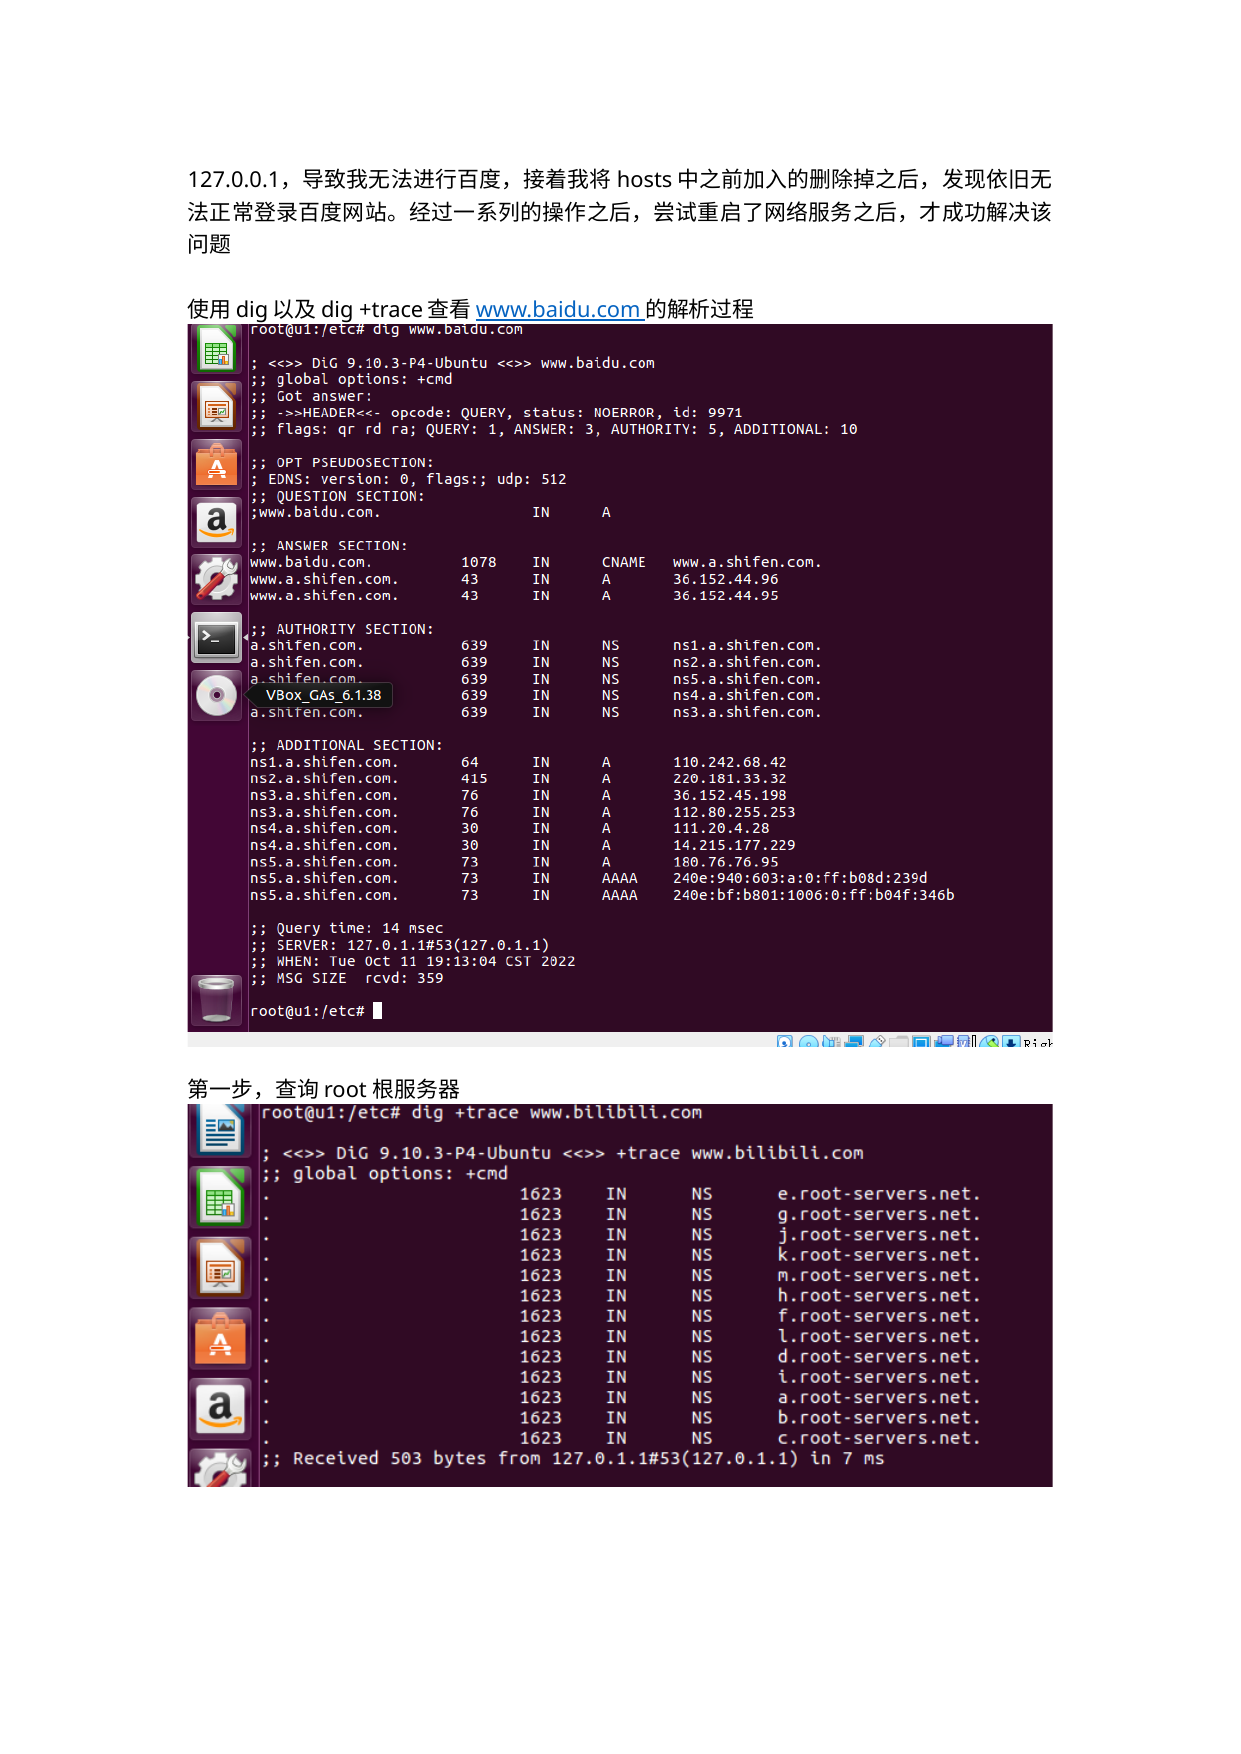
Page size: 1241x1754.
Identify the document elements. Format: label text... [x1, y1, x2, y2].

picture [187, 324, 1053, 1047]
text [187, 162, 1053, 259]
text 第一步，查询 root 根服务器 [187, 1072, 1053, 1104]
text 使用dig以及dig +trace查看www.baidu.com的解析过程 [187, 292, 1053, 324]
picture [187, 1104, 1053, 1487]
